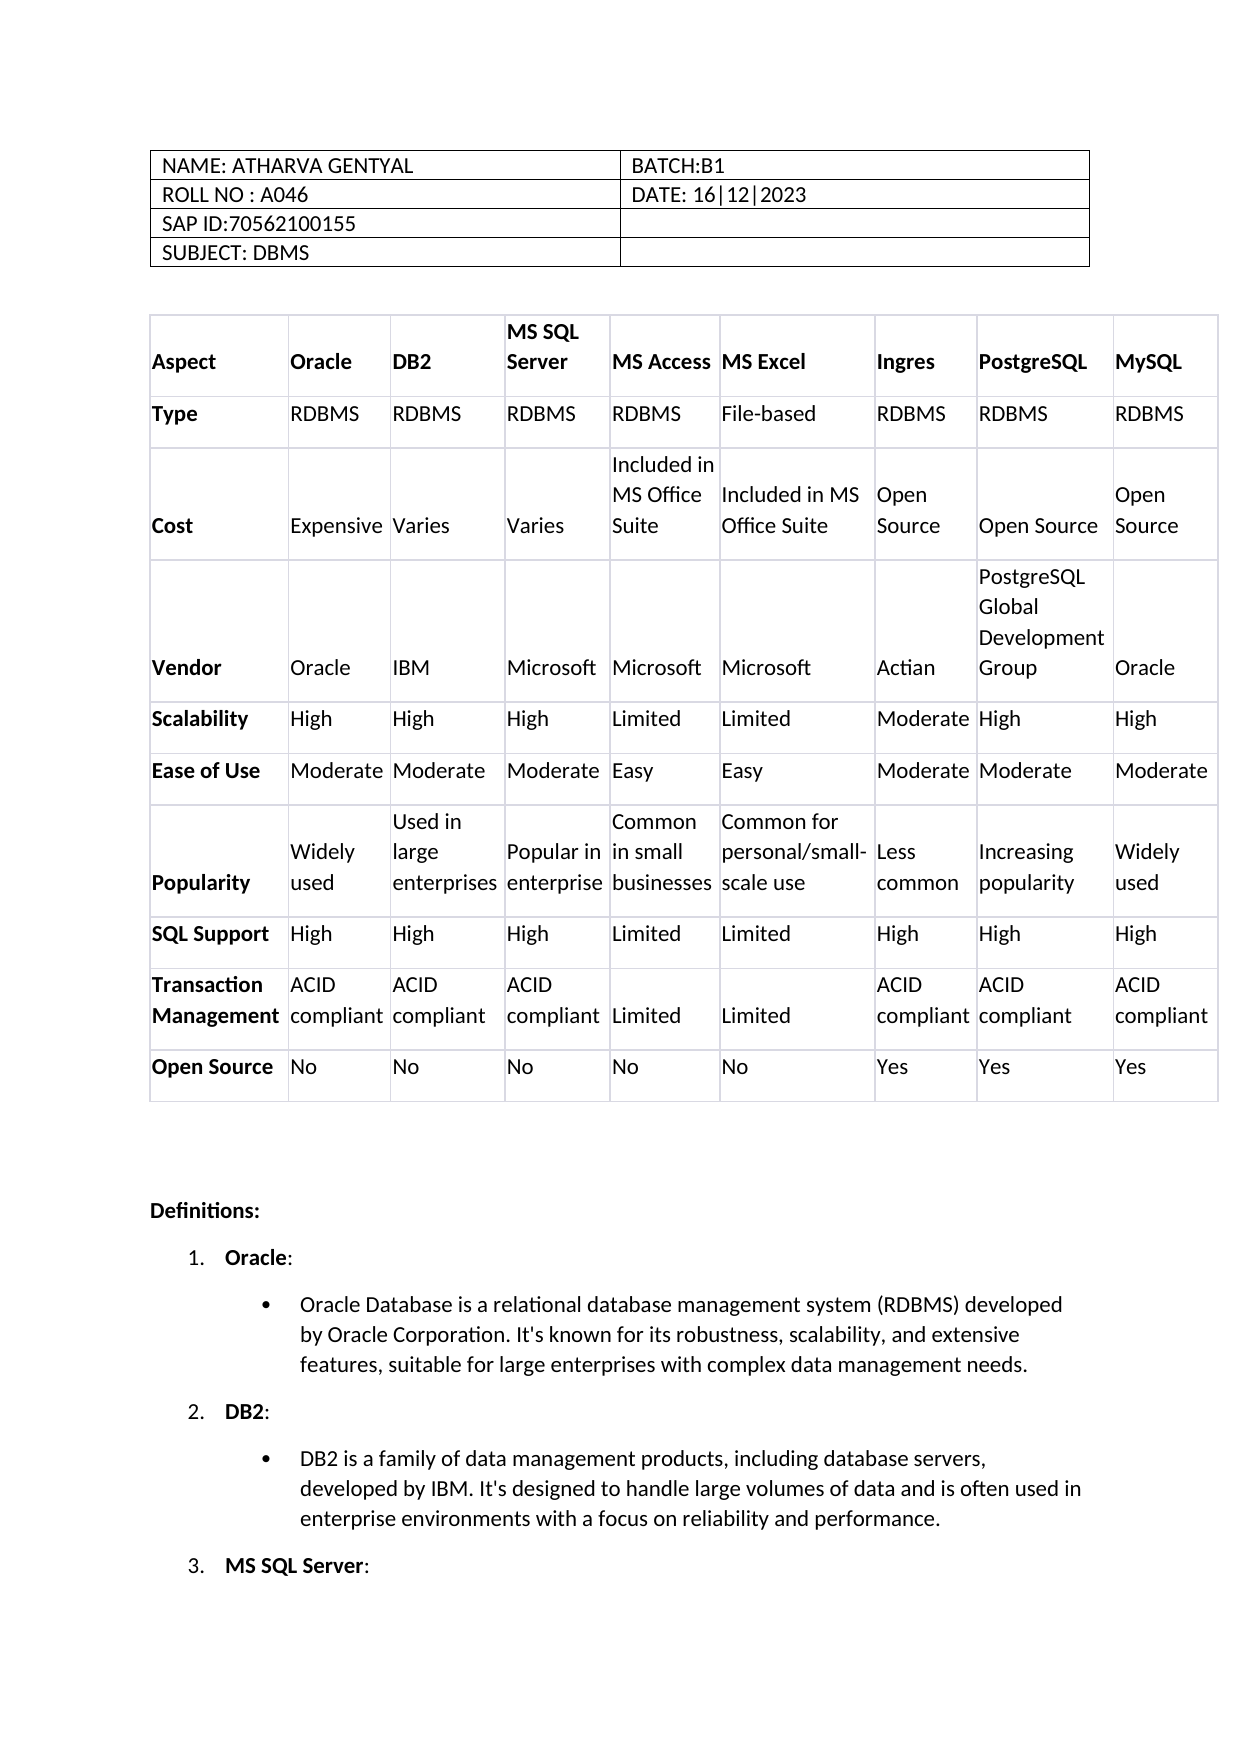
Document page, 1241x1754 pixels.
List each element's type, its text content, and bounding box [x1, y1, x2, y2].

text Definitions: [150, 1196, 1090, 1224]
table_cell Scalability [151, 703, 288, 753]
table_cell High [1114, 918, 1217, 967]
table_cell High [978, 703, 1113, 753]
table_cell Limited [721, 918, 874, 967]
table_cell Open Source [876, 449, 976, 559]
table_cell Open Source [1114, 449, 1217, 559]
table_cell Used in large enterprises [391, 806, 504, 916]
table_cell File-based [721, 397, 874, 447]
table_cell Limited [611, 703, 719, 753]
table_cell Yes [876, 1051, 976, 1101]
list MS SQL Server: [187, 1551, 1090, 1579]
table_cell Transaction Management [151, 969, 288, 1049]
table_cell No [289, 1051, 390, 1101]
list DB2: [187, 1397, 1090, 1425]
table_cell ACID compliant [289, 969, 390, 1049]
table_cell Vendor [151, 561, 288, 701]
table_header BATCH:B1 [621, 151, 1089, 179]
table_cell RDBMS [978, 397, 1113, 447]
table_cell Microsoft [611, 561, 719, 701]
table_cell Ease of Use [151, 754, 288, 804]
table_cell High [978, 918, 1113, 967]
table_cell High [391, 703, 504, 753]
table_cell SUBJECT: DBMS [151, 238, 620, 266]
table_cell Included in MS Office Suite [611, 449, 719, 559]
table_cell Varies [391, 449, 504, 559]
table_cell [621, 209, 1089, 237]
table_cell Type [151, 397, 288, 447]
table_cell Limited [611, 969, 719, 1049]
table_cell High [506, 703, 609, 753]
table_cell RDBMS [289, 397, 390, 447]
table_cell Easy [721, 754, 874, 804]
table_cell Moderate [876, 703, 976, 753]
table_cell Open Source [151, 1051, 288, 1101]
table_header Oracle [289, 316, 390, 396]
list Oracle Database is a relational database management system (RDBMS) developed by Oracle Corporation. It's known for its robustness, scalability, and extensive features, suitable for large enterprises with complex data management needs. [262, 1290, 1090, 1378]
table_cell IBM [391, 561, 504, 701]
table_cell Limited [721, 969, 874, 1049]
table_cell High [1114, 703, 1217, 753]
table_cell DATE: 16|12|2023 [621, 180, 1089, 208]
table_cell Popular in enterprise [506, 806, 609, 916]
table_cell No [721, 1051, 874, 1101]
table_cell Microsoft [506, 561, 609, 701]
table_cell High [391, 918, 504, 967]
table_cell [621, 238, 1089, 266]
table_cell SAP ID:70562100155 [151, 209, 620, 237]
table_cell Oracle [1114, 561, 1217, 701]
table_cell ACID compliant [876, 969, 976, 1049]
table_cell Widely used [289, 806, 390, 916]
table_cell ACID compliant [1114, 969, 1217, 1049]
table_cell Yes [978, 1051, 1113, 1101]
table_cell Moderate [391, 754, 504, 804]
table_cell High [876, 918, 976, 967]
table_cell Expensive [289, 449, 390, 559]
table_header MS SQL Server [506, 316, 609, 396]
table_cell RDBMS [1114, 397, 1217, 447]
table_cell Popularity [151, 806, 288, 916]
table_cell Oracle [289, 561, 390, 701]
table_header MS Access [611, 316, 719, 396]
table_cell Widely used [1114, 806, 1217, 916]
list DB2 is a family of data management products, including database servers, developed by IBM. It's designed to handle large volumes of data and is often used in enterprise environments with a focus on reliability and performance. [262, 1444, 1090, 1532]
table_header NAME: ATHARVA GENTYAL [151, 151, 620, 179]
table_cell Less common [876, 806, 976, 916]
table_header DB2 [391, 316, 504, 396]
table_header Aspect [151, 316, 288, 396]
list Oracle: [187, 1243, 1090, 1271]
table_header MS Excel [721, 316, 874, 396]
table_cell RDBMS [611, 397, 719, 447]
table_cell Moderate [876, 754, 976, 804]
table_cell Cost [151, 449, 288, 559]
table_cell PostgreSQL Global Development Group [978, 561, 1113, 701]
table_cell Common for personal/small-scale use [721, 806, 874, 916]
table_cell Common in small businesses [611, 806, 719, 916]
table_cell Moderate [978, 754, 1113, 804]
table_cell High [289, 703, 390, 753]
table_cell ACID compliant [978, 969, 1113, 1049]
table_cell Included in MS Office Suite [721, 449, 874, 559]
table_cell Limited [611, 918, 719, 967]
table_header PostgreSQL [978, 316, 1113, 396]
table_cell ACID compliant [391, 969, 504, 1049]
table_cell Open Source [978, 449, 1113, 559]
table_header Ingres [876, 316, 976, 396]
table_cell No [611, 1051, 719, 1101]
table_cell RDBMS [876, 397, 976, 447]
table_cell Microsoft [721, 561, 874, 701]
table_cell Easy [611, 754, 719, 804]
table_cell ROLL NO : A046 [151, 180, 620, 208]
table_cell Moderate [289, 754, 390, 804]
table_cell Varies [506, 449, 609, 559]
table_cell Moderate [506, 754, 609, 804]
table_cell No [391, 1051, 504, 1101]
table_cell No [506, 1051, 609, 1101]
table_cell Actian [876, 561, 976, 701]
table_cell Limited [721, 703, 874, 753]
table_cell RDBMS [506, 397, 609, 447]
table_cell Yes [1114, 1051, 1217, 1101]
table_cell Moderate [1114, 754, 1217, 804]
table_cell SQL Support [151, 918, 288, 967]
table_cell High [289, 918, 390, 967]
table_cell ACID compliant [506, 969, 609, 1049]
table_cell RDBMS [391, 397, 504, 447]
table_header MySQL [1114, 316, 1217, 396]
table_cell Increasing popularity [978, 806, 1113, 916]
table_cell High [506, 918, 609, 967]
